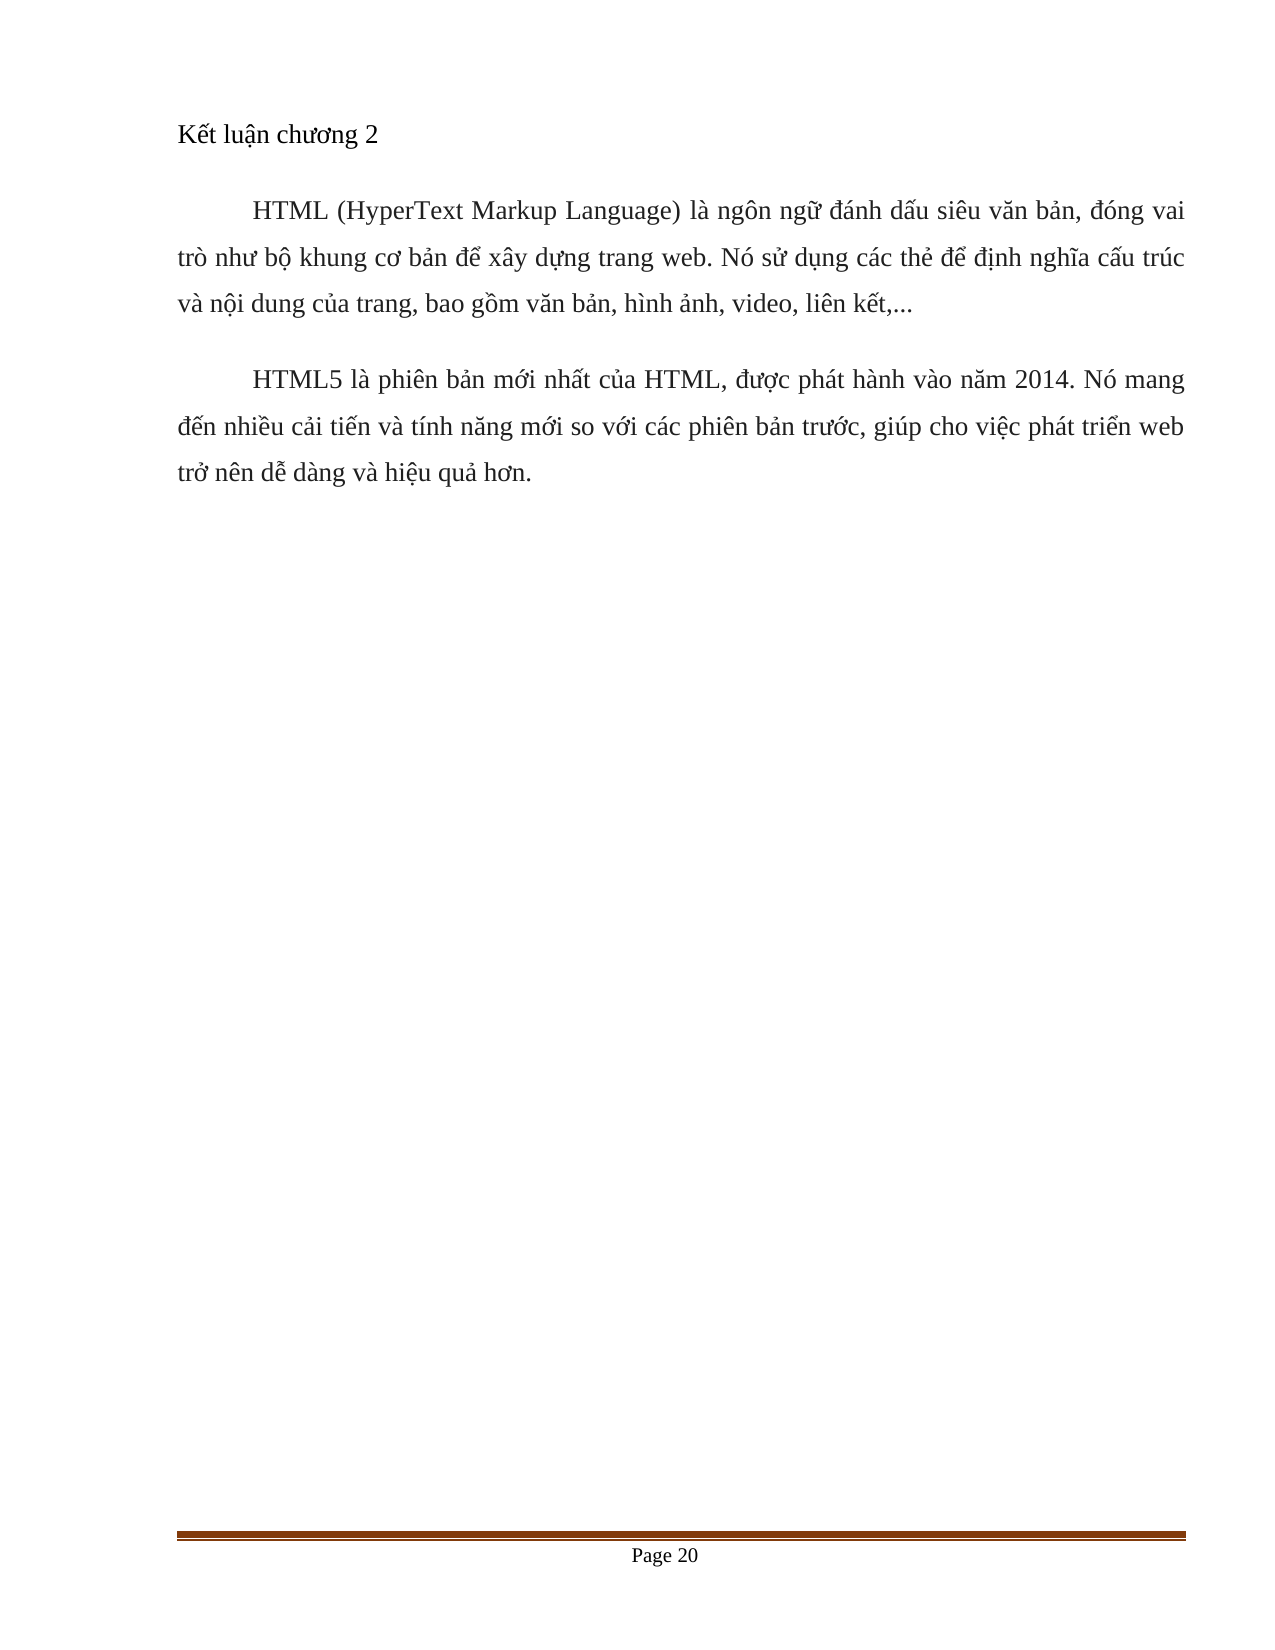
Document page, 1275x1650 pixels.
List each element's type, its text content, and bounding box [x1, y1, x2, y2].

text HTML (HyperText Markup Language) là ngôn ngữ đánh dấu siêu văn bản, đóng vai trò như bộ khung cơ bản để xây dựng trang web. Nó sử dụng các thẻ để định nghĩa cấu trúc và nội dung của trang, bao gồm văn bản, hình ảnh, video, liên kết,... [177, 194, 1186, 318]
text HTML5 là phiên bản mới nhất của HTML, được phát hành vào năm 2014. Nó mang đến nhiều cải tiến và tính năng mới so với các phiên bản trước, giúp cho việc phát triển web trở nên dễ dàng và hiệu quả hơn. [177, 363, 1186, 488]
list Kết luận chương 2 [177, 118, 1186, 149]
